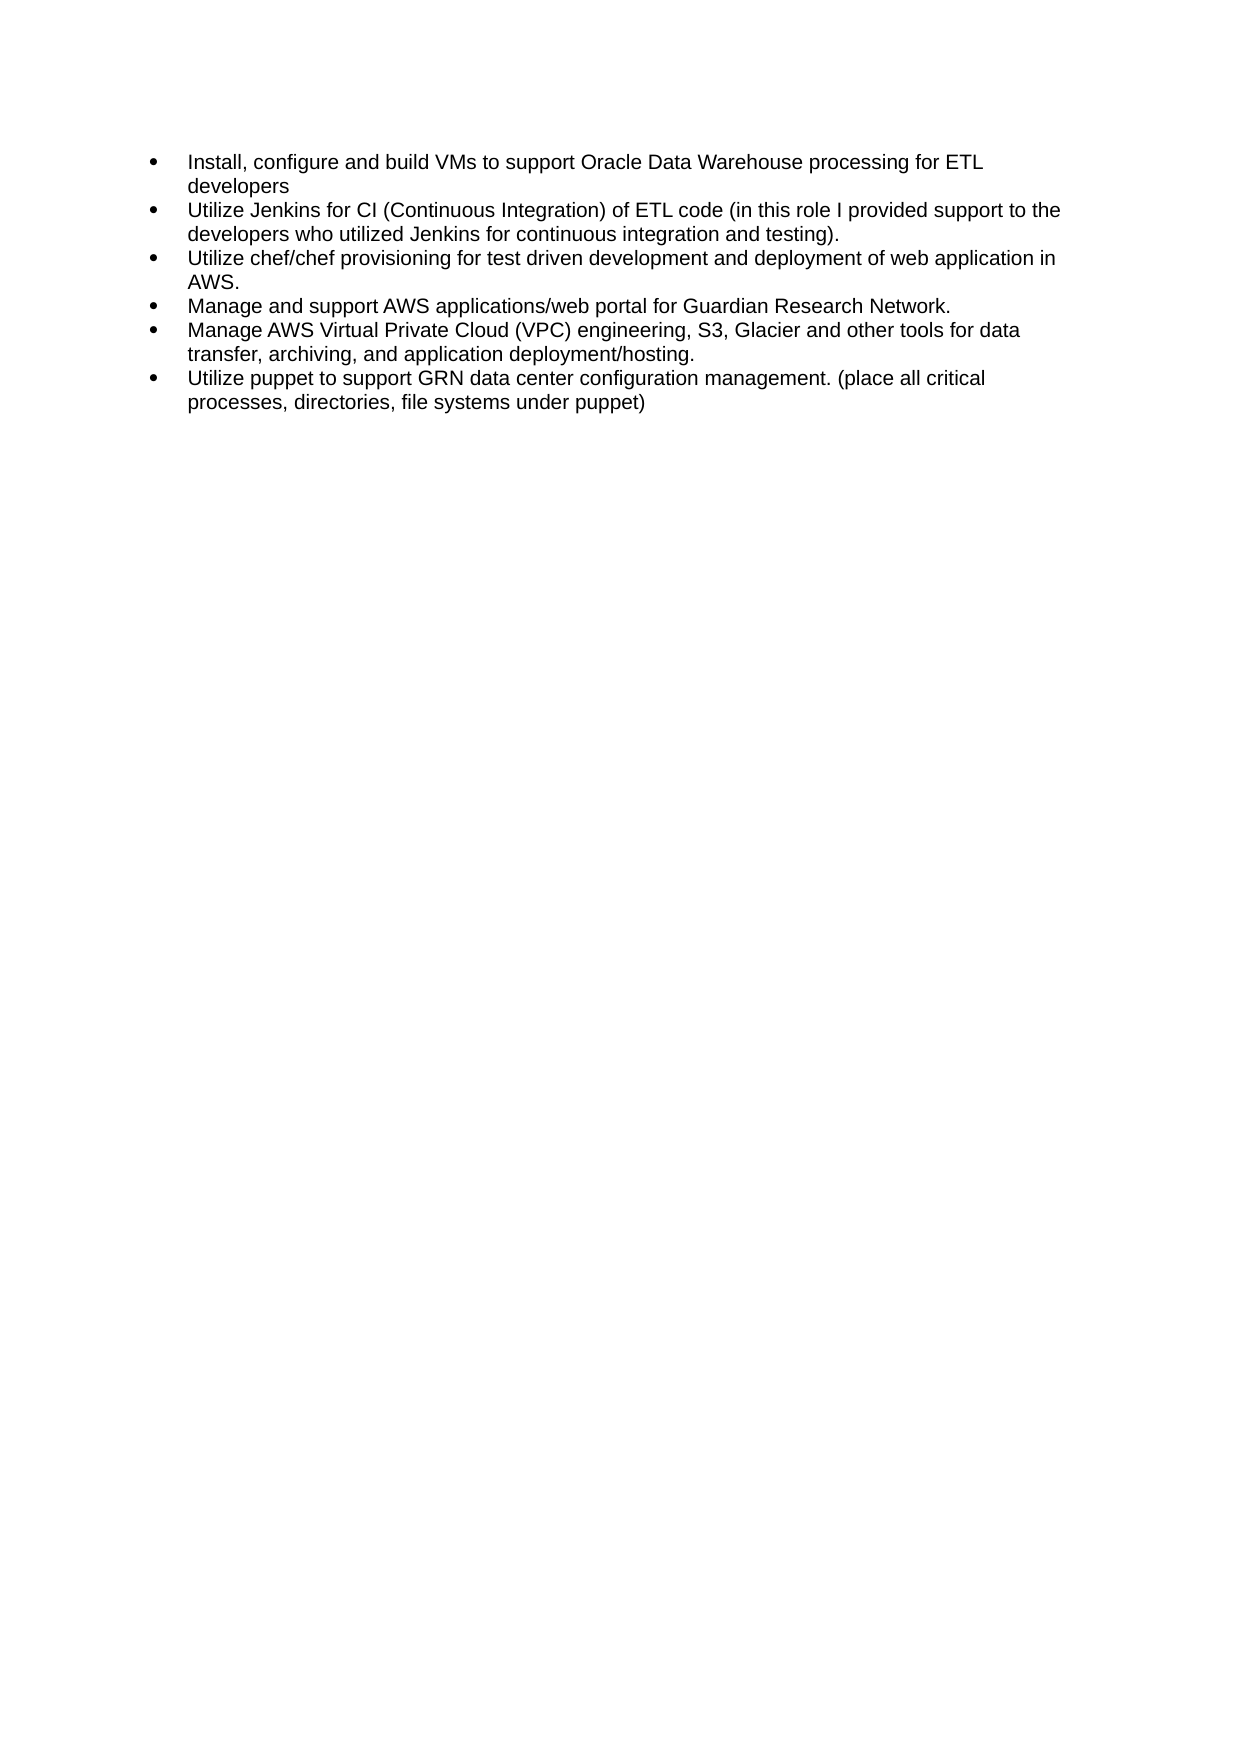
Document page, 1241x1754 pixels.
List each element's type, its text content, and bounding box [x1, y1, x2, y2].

list Utilize Jenkins for CI (Continuous Integration) of ETL code (in this role I provided support to the developers who utilized Jenkins for continuous integration and testing). [150, 198, 1090, 246]
list Install, configure and build VMs to support Oracle Data Warehouse processing for ETL developers [150, 150, 1090, 198]
list Utilize puppet to support GRN data center configuration management. (place all critical processes, directories, file systems under puppet) [150, 366, 1090, 414]
list Manage and support AWS applications/web portal for Guardian Research Network. [150, 294, 1090, 318]
list Utilize chef/chef provisioning for test driven development and deployment of web application in AWS. [150, 246, 1090, 294]
list Manage AWS Virtual Private Cloud (VPC) engineering, S3, Glacier and other tools for data transfer, archiving, and application deployment/hosting. [150, 318, 1090, 366]
